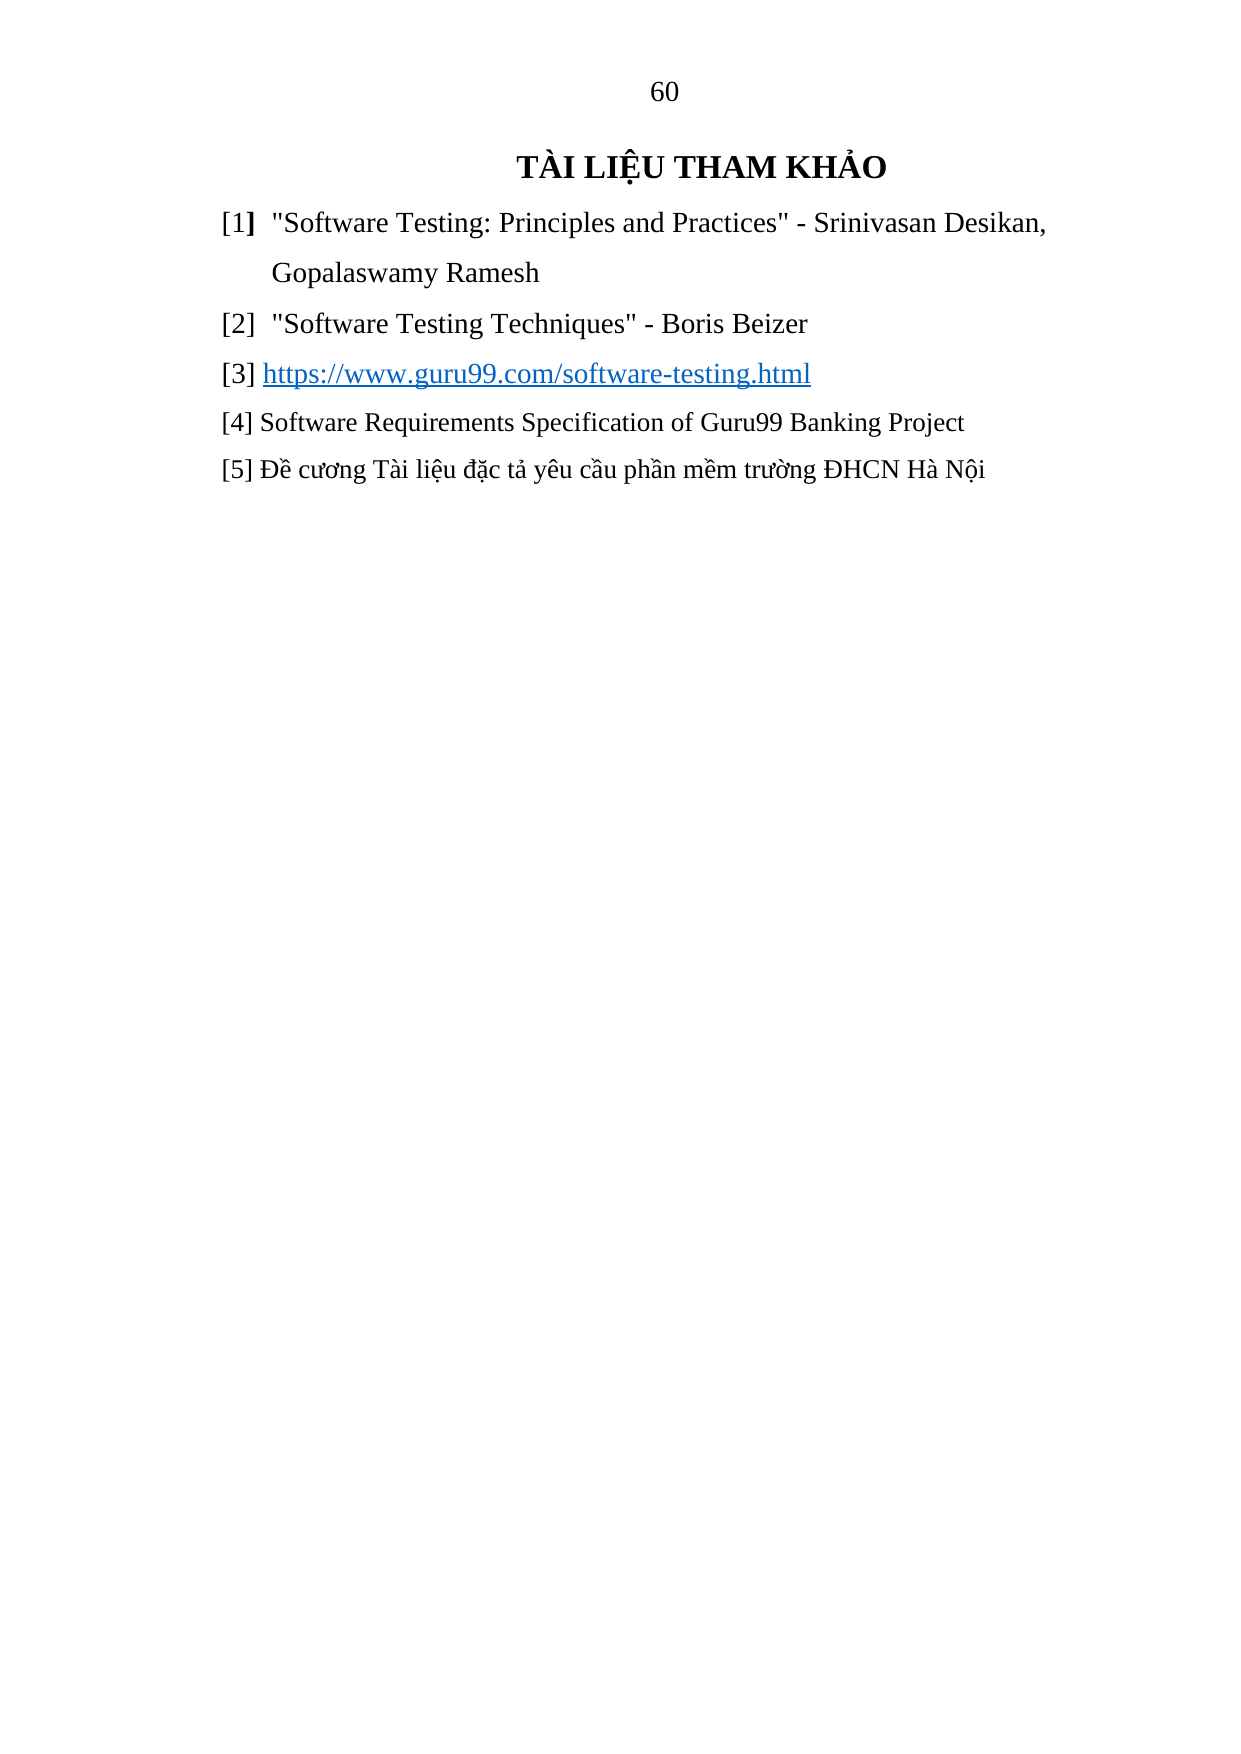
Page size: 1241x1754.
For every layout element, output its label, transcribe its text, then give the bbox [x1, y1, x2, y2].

text [1] "Software Testing: Principles and Practices" - Srinivasan Desikan, Gopalaswamy Ramesh [221, 205, 1122, 289]
text [5] Đề cương Tài liệu đặc tả yêu cầu phần mềm trường ĐHCN Hà Nội [221, 453, 1122, 484]
text [4] Software Requirements Specification of Guru99 Banking Project [221, 406, 1122, 438]
subtitle TÀI LIỆU THAM KHẢO [282, 148, 1122, 186]
text [3] https://www.guru99.com/software-testing.html [221, 356, 1122, 390]
text [2] "Software Testing Techniques" - Boris Beizer [221, 306, 1122, 339]
